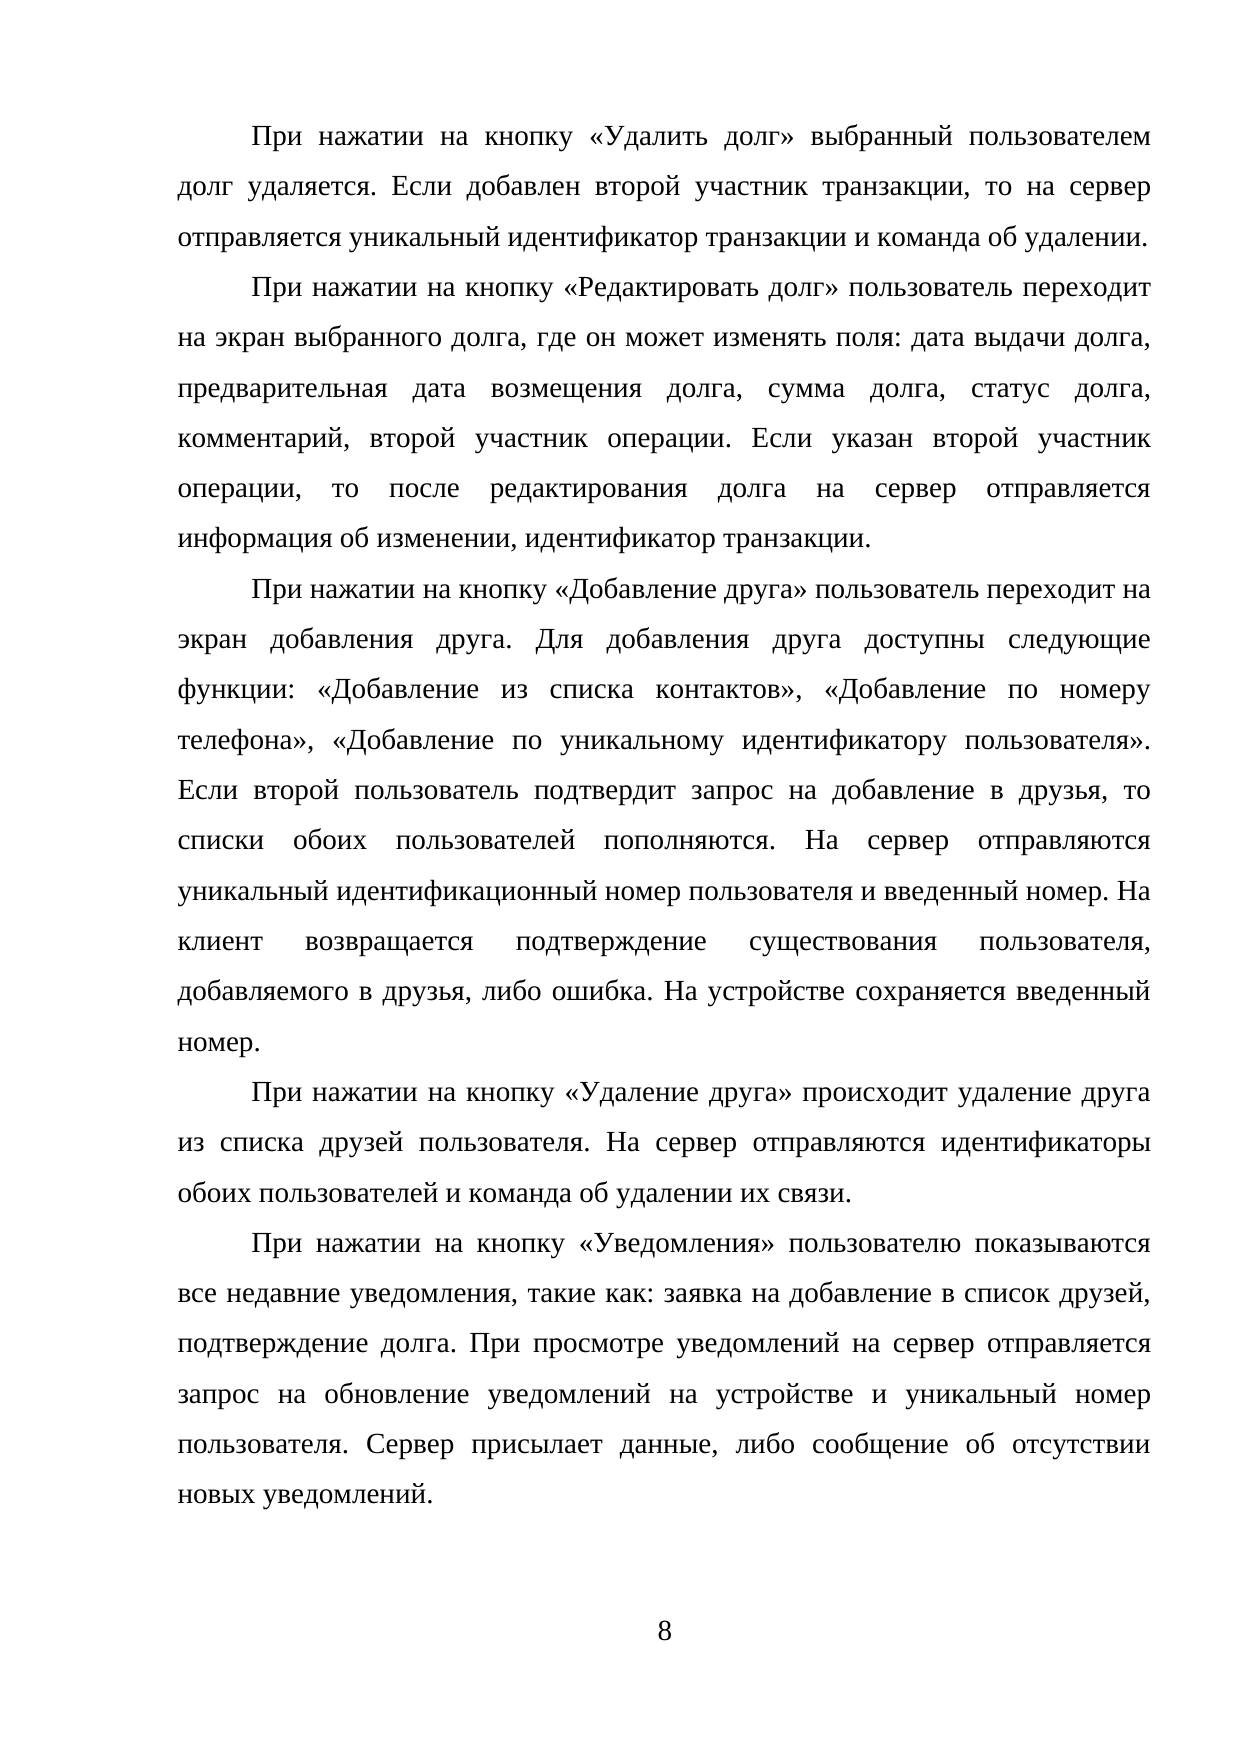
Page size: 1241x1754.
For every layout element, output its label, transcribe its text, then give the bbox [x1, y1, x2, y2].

text При нажатии на кнопку «Добавление друга» пользователь переходит на экран добавления друга. Для добавления друга доступны следующие функции: «Добавление из списка контактов», «Добавление по номеру телефона», «Добавление по уникальному идентификатору пользователя». Если второй пользователь подтвердит запрос на добавление в друзья, то списки обоих пользователей пополняются. На сервер отправляются уникальный идентификационный номер пользователя и введенный номер. На клиент возвращается подтверждение существования пользователя, добавляемого в друзья, либо ошибка. На устройстве сохраняется введенный номер. [177, 571, 1152, 1057]
text При нажатии на кнопку «Редактировать долг» пользователь переходит на экран выбранного долга, где он может изменять поля: дата выдачи долга, предварительная дата возмещения долга, сумма долга, статус долга, комментарий, второй участник операции. Если указан второй участник операции, то после редактирования долга на сервер отправляется информация об изменении, идентификатор транзакции. [177, 269, 1152, 554]
text При нажатии на кнопку «Удалить долг» выбранный пользователем долг удаляется. Если добавлен второй участник транзакции, то на сервер отправляется уникальный идентификатор транзакции и команда об удалении. [177, 118, 1152, 252]
text При нажатии на кнопку «Удаление друга» происходит удаление друга из списка друзей пользователя. На сервер отправляются идентификаторы обоих пользователей и команда об удалении их связи. [177, 1074, 1152, 1208]
text При нажатии на кнопку «Уведомления» пользователю показываются все недавние уведомления, такие как: заявка на добавление в список друзей, подтверждение долга. При просмотре уведомлений на сервер отправляется запрос на обновление уведомлений на устройстве и уникальный номер пользователя. Сервер присылает данные, либо сообщение об отсутствии новых уведомлений. [177, 1225, 1152, 1510]
